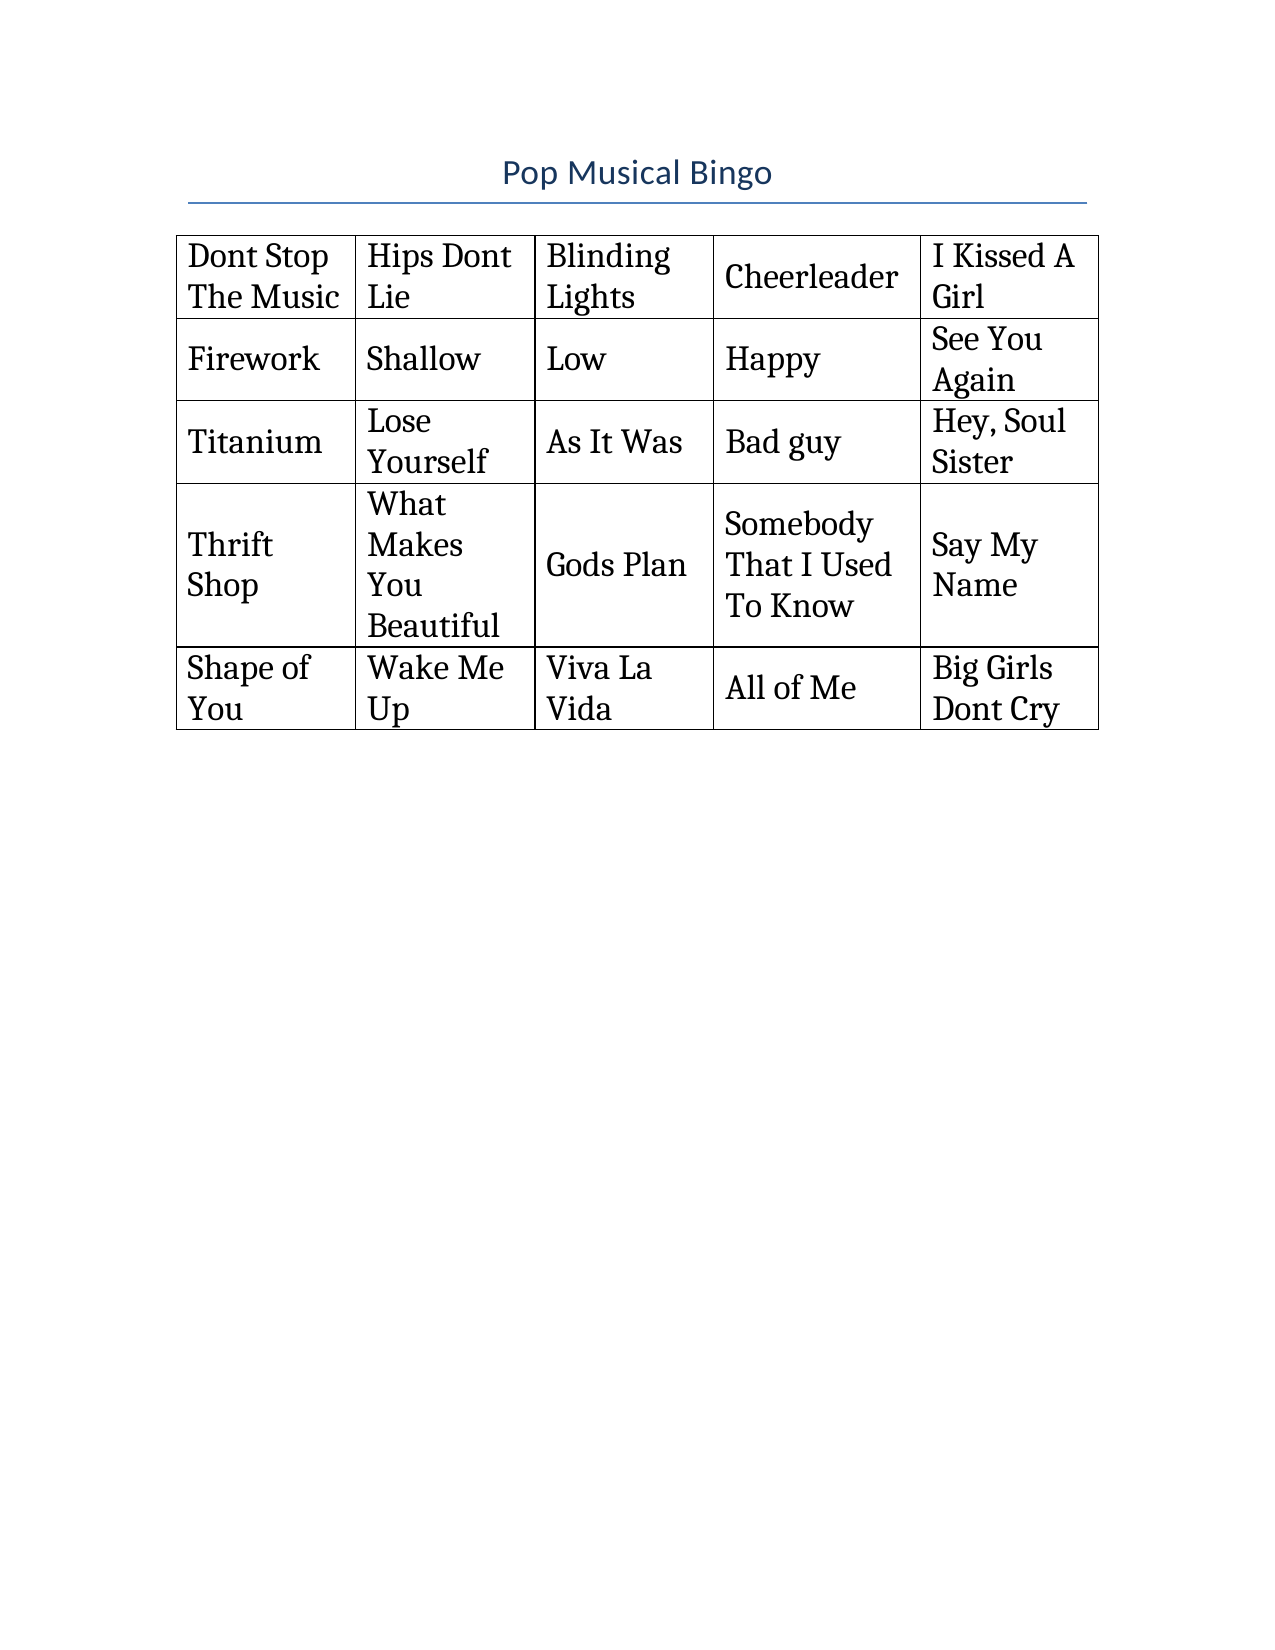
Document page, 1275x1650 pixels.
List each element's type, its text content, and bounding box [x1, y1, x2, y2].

table_cell Hey, Soul Sister [921, 401, 1098, 482]
table_cell See You Again [921, 319, 1098, 400]
table_cell Viva La Vida [536, 648, 713, 729]
table_cell As It Was [536, 401, 713, 482]
table_header Blinding Lights [536, 236, 713, 317]
table_cell Happy [714, 319, 920, 400]
table_cell Say My Name [921, 484, 1098, 646]
table_cell Lose Yourself [356, 401, 534, 482]
table_cell Somebody That I Used To Know [714, 484, 920, 646]
table_header Dont Stop The Music [177, 236, 355, 317]
table_cell Shallow [356, 319, 534, 400]
table_cell Gods Plan [536, 484, 713, 646]
table_header Hips Dont Lie [356, 236, 534, 317]
table_header Cheerleader [714, 236, 920, 317]
table_cell Big Girls Dont Cry [921, 648, 1098, 729]
table_cell Thrift Shop [177, 484, 355, 646]
table_cell Shape of You [177, 648, 355, 729]
table_cell Wake Me Up [356, 648, 534, 729]
table_cell All of Me [714, 648, 920, 729]
table_header I Kissed A Girl [921, 236, 1098, 317]
title Pop Musical Bingo [187, 150, 1087, 204]
table_cell Low [536, 319, 713, 400]
table_cell Titanium [177, 401, 355, 482]
table_cell What Makes You Beautiful [356, 484, 534, 646]
table_cell Bad guy [714, 401, 920, 482]
table_cell Firework [177, 319, 355, 400]
